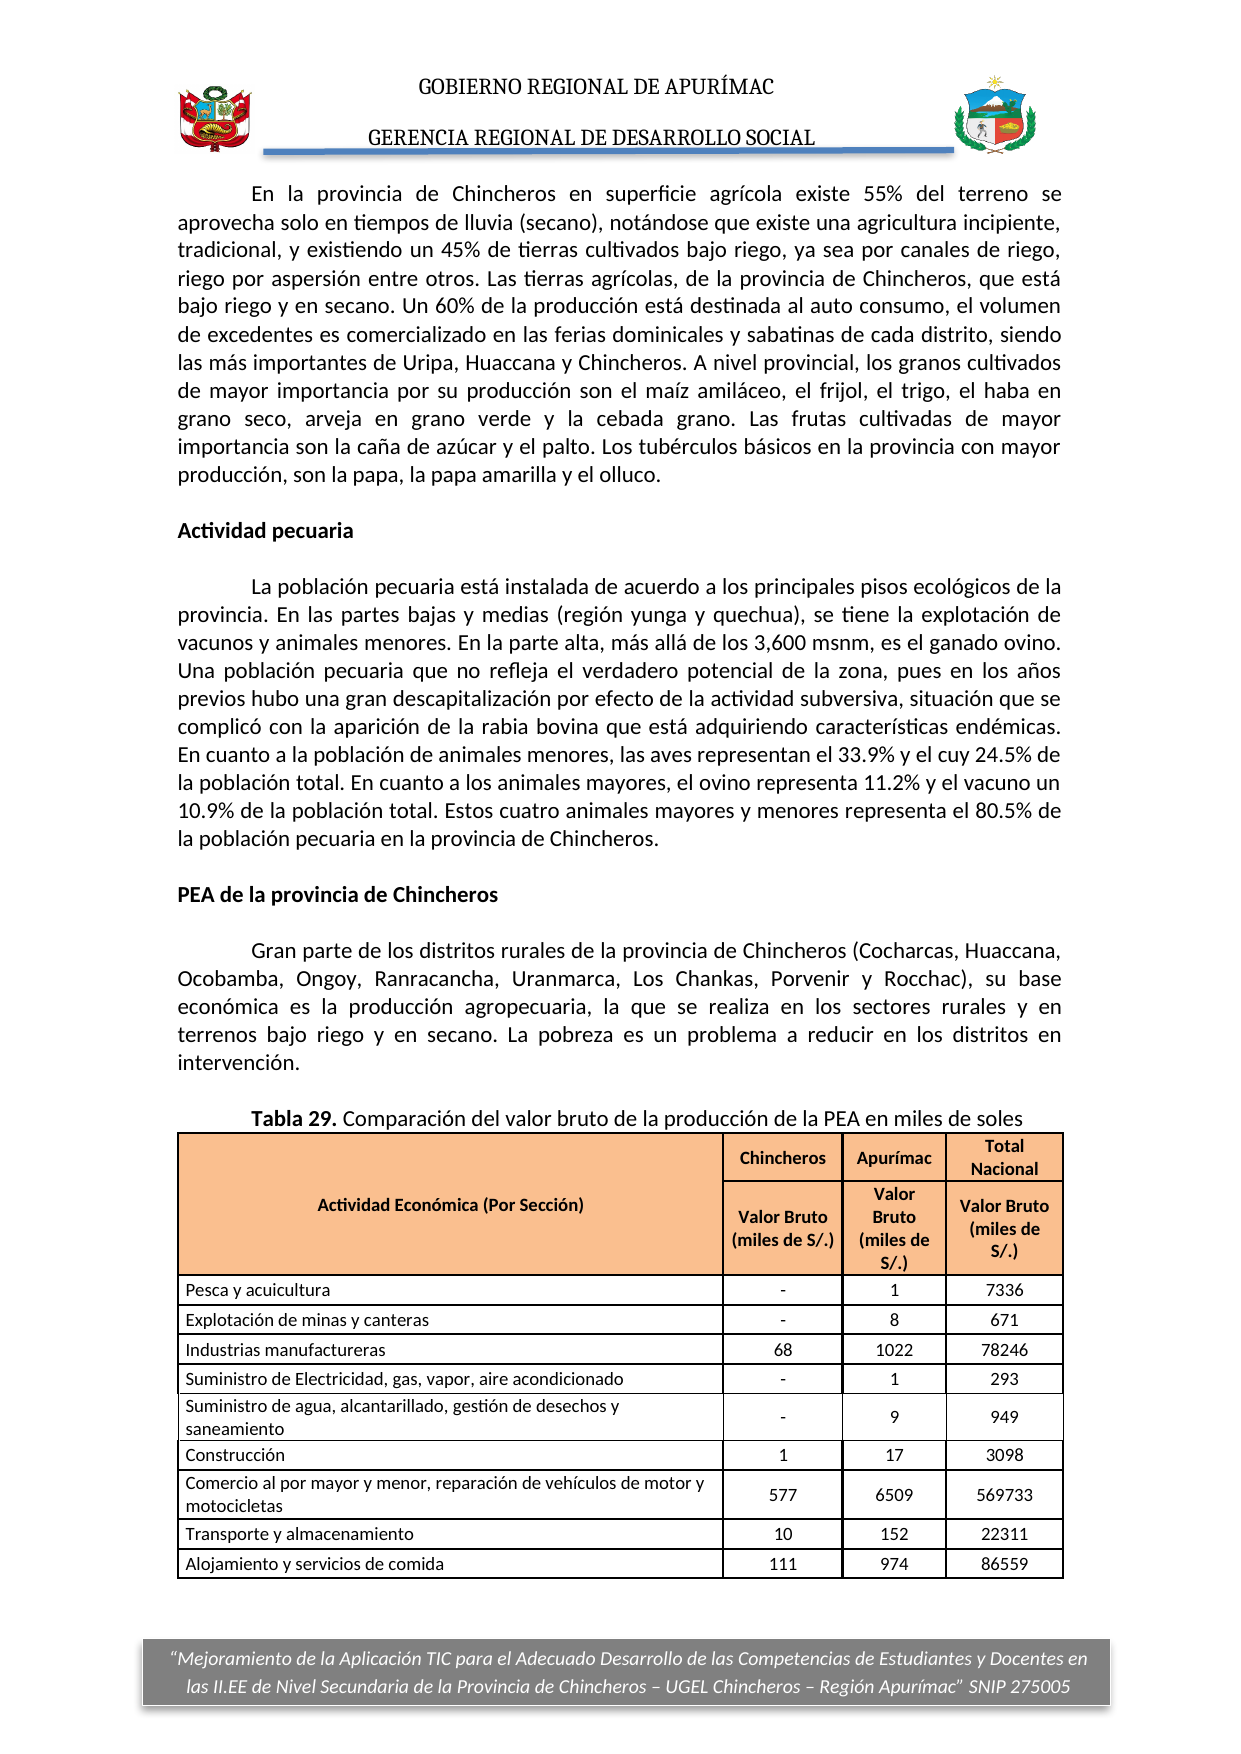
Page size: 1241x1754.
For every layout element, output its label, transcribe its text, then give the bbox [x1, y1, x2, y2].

text La población pecuaria está instalada de acuerdo a los principales pisos ecológicos de la provincia. En las partes bajas y medias (región yunga y quechua), se tiene la explotación de vacunos y animales menores. En la parte alta, más allá de los 3,600 msnm, es el ganado ovino. Una población pecuaria que no refleja el verdadero potencial de la zona, pues en los años previos hubo una gran descapitalización por efecto de la actividad subversiva, situación que se complicó con la aparición de la rabia bovina que está adquiriendo características endémicas. En cuanto a la población de animales menores, las aves representan el 33.9% y el cuy 24.5% de la población total. En cuanto a los animales mayores, el ovino representa 11.2% y el vacuno un 10.9% de la población total. Estos cuatro animales mayores y menores representa el 80.5% de la población pecuaria en la provincia de Chincheros. [177, 572, 1063, 852]
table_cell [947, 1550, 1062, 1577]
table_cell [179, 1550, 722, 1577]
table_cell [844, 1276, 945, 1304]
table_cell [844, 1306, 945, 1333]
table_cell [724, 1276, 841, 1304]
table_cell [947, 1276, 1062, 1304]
text Gran parte de los distritos rurales de la provincia de Chincheros (Cocharcas, Huaccana, Ocobamba, Ongoy, Ranracancha, Uranmarca, Los Chankas, Porvenir y Rocchac), su base económica es la producción agropecuaria, la que se realiza en los sectores rurales y en terrenos bajo riego y en secano. La pobreza es un problema a reducir en los distritos en intervención. [177, 936, 1063, 1076]
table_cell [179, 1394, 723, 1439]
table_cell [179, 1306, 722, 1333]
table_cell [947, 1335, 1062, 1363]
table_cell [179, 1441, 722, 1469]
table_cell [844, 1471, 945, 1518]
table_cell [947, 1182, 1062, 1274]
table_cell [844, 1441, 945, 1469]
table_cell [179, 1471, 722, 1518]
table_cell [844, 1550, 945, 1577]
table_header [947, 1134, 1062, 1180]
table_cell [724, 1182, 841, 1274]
text En la provincia de Chincheros en superficie agrícola existe 55% del terreno se aprovecha solo en tiempos de lluvia (secano), notándose que existe una agricultura incipiente, tradicional, y existiendo un 45% de tierras cultivados bajo riego, ya sea por canales de riego, riego por aspersión entre otros. Las tierras agrícolas, de la provincia de Chincheros, que está bajo riego y en secano. Un 60% de la producción está destinada al auto consumo, el volumen de excedentes es comercializado en las ferias dominicales y sabatinas de cada distrito, siendo las más importantes de Uripa, Huaccana y Chincheros. A nivel provincial, los granos cultivados de mayor importancia por su producción son el maíz amiláceo, el frijol, el trigo, el haba en grano seco, arveja en grano verde y la cebada grano. Las frutas cultivadas de mayor importancia son la caña de azúcar y el palto. Los tubérculos básicos en la provincia con mayor producción, son la papa, la papa amarilla y el olluco. [177, 179, 1063, 488]
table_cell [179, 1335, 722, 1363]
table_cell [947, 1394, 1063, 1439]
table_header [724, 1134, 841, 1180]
picture [174, 84, 255, 154]
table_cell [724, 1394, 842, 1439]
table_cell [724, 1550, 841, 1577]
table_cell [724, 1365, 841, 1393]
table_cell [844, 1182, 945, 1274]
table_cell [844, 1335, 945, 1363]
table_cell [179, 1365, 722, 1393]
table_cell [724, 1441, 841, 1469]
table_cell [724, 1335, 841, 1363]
picture [954, 74, 1036, 154]
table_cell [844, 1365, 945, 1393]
text Actividad pecuaria [177, 516, 1122, 544]
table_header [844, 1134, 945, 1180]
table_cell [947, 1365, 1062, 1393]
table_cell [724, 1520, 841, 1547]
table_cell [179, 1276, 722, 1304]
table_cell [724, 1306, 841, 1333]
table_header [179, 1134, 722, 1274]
text PEA de la provincia de Chincheros [177, 880, 1122, 908]
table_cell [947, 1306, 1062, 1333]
text Tabla 29. Comparación del valor bruto de la producción de la PEA en miles de soles [251, 1104, 1122, 1132]
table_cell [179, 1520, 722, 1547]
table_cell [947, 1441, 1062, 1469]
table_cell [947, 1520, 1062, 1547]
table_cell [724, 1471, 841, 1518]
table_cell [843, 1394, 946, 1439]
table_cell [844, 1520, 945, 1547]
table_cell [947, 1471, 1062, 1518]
